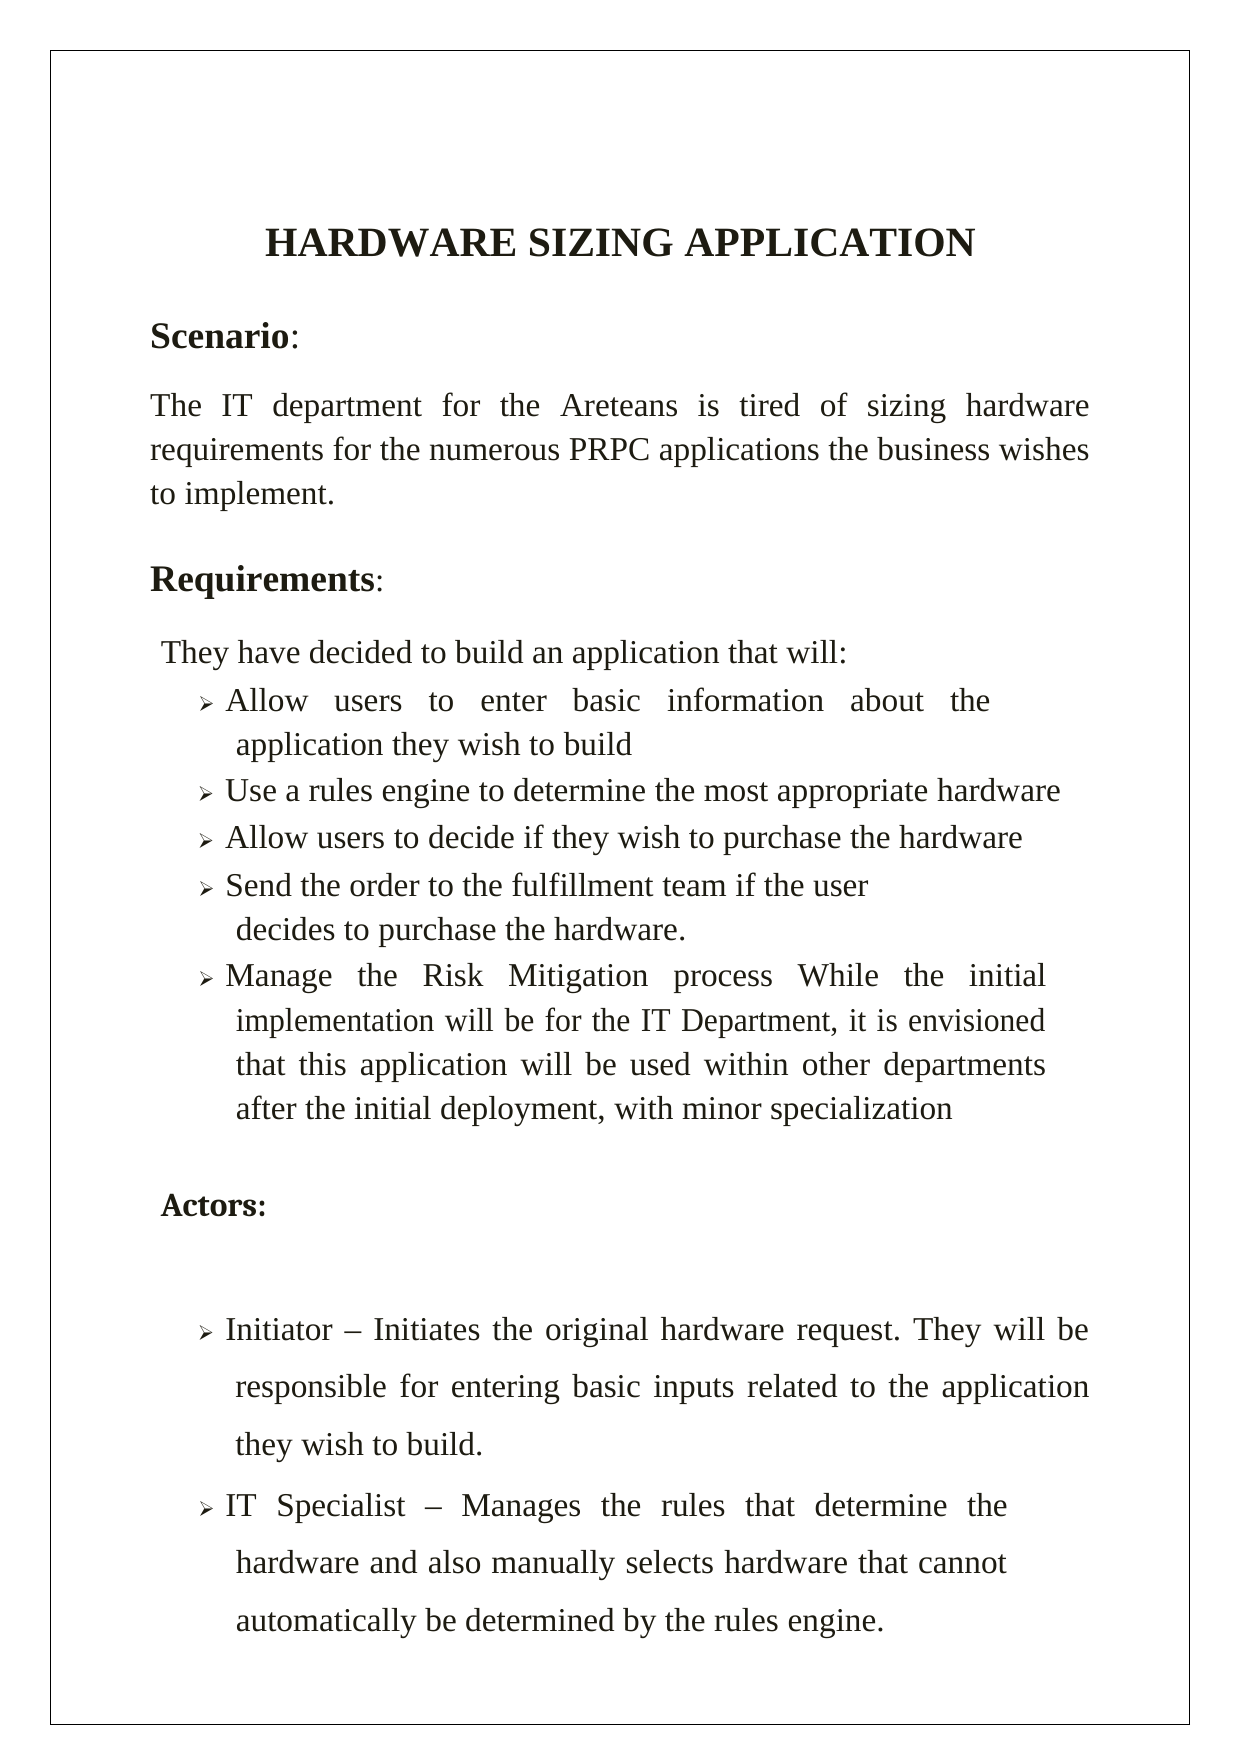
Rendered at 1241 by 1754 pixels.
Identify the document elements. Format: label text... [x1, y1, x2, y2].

subtitle Requirements: [150, 556, 1111, 599]
list Allow users to enter basic information about the application they wish to build [198, 680, 991, 762]
list Allow users to decide if they wish to purchase the hardware [198, 818, 1111, 856]
text The IT department for the Areteans is tired of sizing hardware requirements for the numerous PRPC applications the business wishes to implement. [150, 385, 1090, 512]
list Initiator – Initiates the original hardware request. They will be responsible for entering basic inputs related to the application they wish to build. [198, 1309, 1091, 1462]
list Send the order to the fulfillment team if the user decides to purchase the hardware. [198, 865, 972, 948]
text They have decided to build an application that will: [161, 632, 1111, 671]
list Use a rules engine to determine the most appropriate hardware [198, 770, 1111, 808]
list IT Specialist – Manages the rules that determine the hardware and also manually selects hardware that cannot automatically be determined by the rules engine. [198, 1485, 1007, 1638]
text HARDWARE SIZING APPLICATION [263, 218, 977, 266]
subtitle Actors: [161, 1186, 1111, 1224]
subtitle Scenario: [150, 313, 1111, 356]
list Manage the Risk Mitigation process While the initial implementation will be for the IT Department, it is envisioned that this application will be used within other departments after the initial deployment, with minor specialization [198, 956, 1047, 1126]
